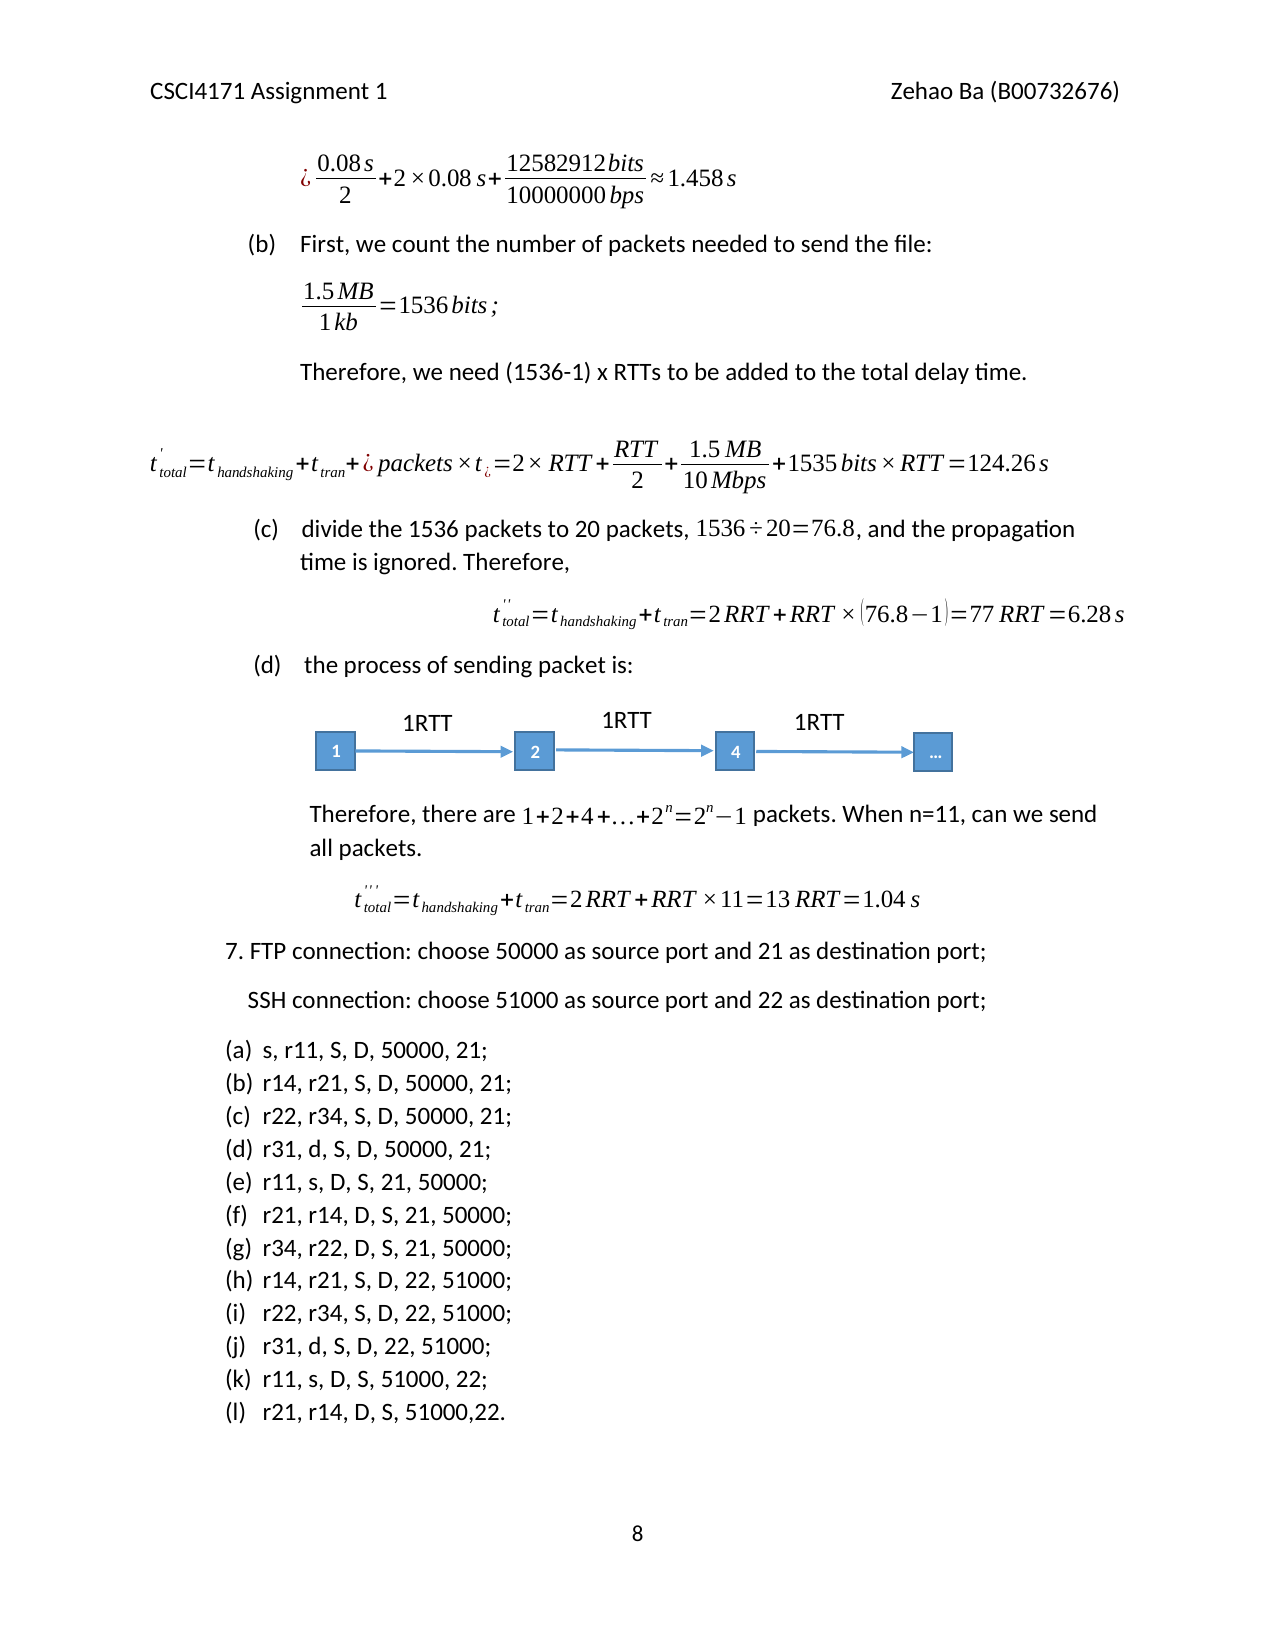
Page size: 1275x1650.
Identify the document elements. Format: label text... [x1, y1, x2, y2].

list r31, d, S, D, 22, 51000; [225, 1331, 1125, 1361]
text Therefore, there are packets. When n=11, can we send all packets. [309, 798, 1125, 862]
list r14, r21, S, D, 50000, 21; [225, 1067, 1125, 1098]
list r21, r14, D, S, 51000,22. [225, 1396, 1125, 1427]
text (c) divide the 1536 packets to 20 packets, , and the propagation time is ignored. Therefore, [253, 513, 1125, 577]
list r31, d, S, D, 50000, 21; [225, 1133, 1125, 1163]
list r14, r21, S, D, 22, 51000; [225, 1265, 1125, 1295]
list r21, r14, D, S, 21, 50000; [225, 1199, 1125, 1229]
text 7. FTP connection: choose 50000 as source port and 21 as destination port; [150, 935, 1125, 966]
text (b) First, we count the number of packets needed to send the file: [150, 228, 1125, 258]
list r11, s, D, S, 51000, 22; [225, 1363, 1125, 1394]
list r34, r22, D, S, 21, 50000; [225, 1232, 1125, 1262]
text Therefore, we need (1536-1) x RTTs to be added to the total delay time. [150, 356, 1125, 386]
list r11, s, D, S, 21, 50000; [225, 1166, 1125, 1196]
text (d) the process of sending packet is: [253, 649, 1125, 680]
list s, r11, S, D, 50000, 21; [225, 1034, 1125, 1065]
list r22, r34, S, D, 50000, 21; [225, 1100, 1125, 1131]
list r22, r34, S, D, 22, 51000; [225, 1298, 1125, 1328]
text SSH connection: choose 51000 as source port and 22 as destination port; [150, 985, 1125, 1015]
